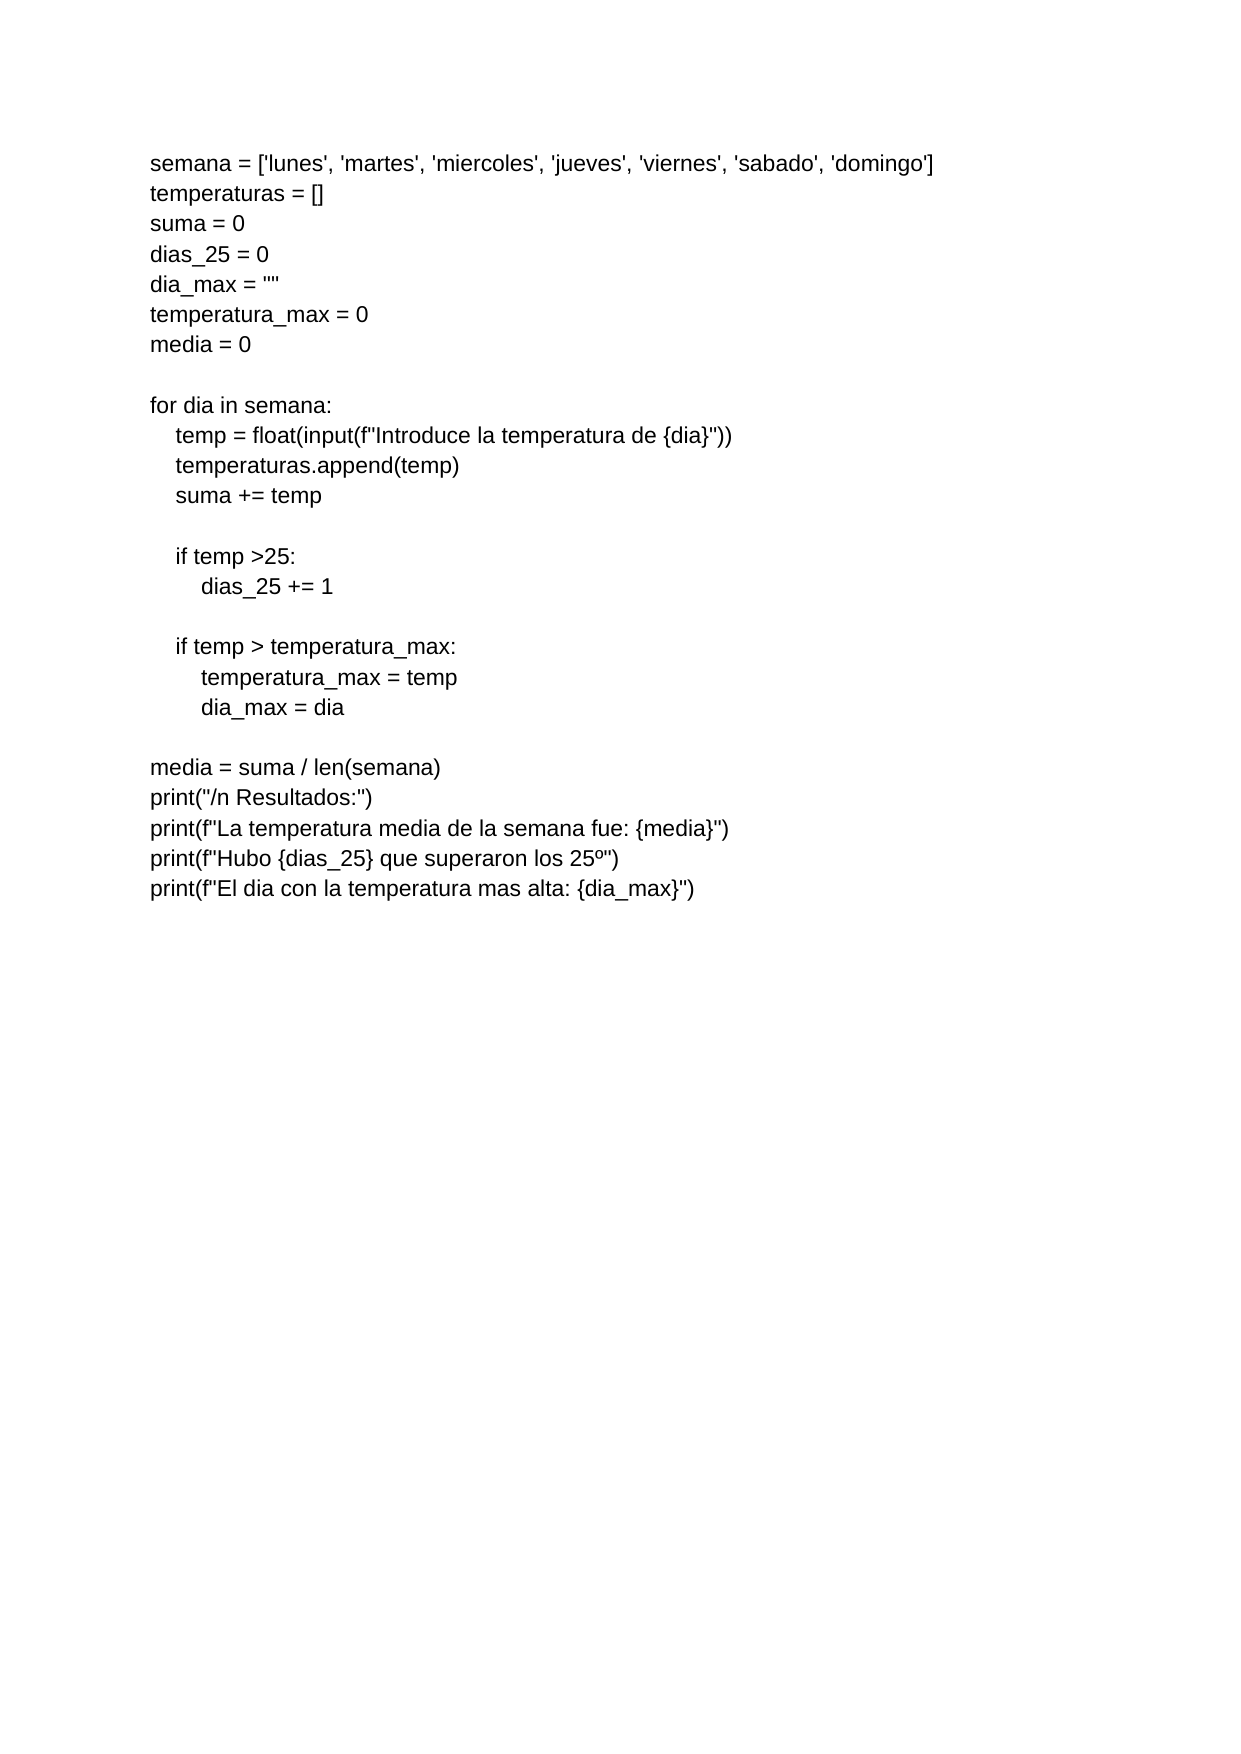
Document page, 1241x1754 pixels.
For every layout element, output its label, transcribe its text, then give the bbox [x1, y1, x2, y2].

text dia_max = "" [150, 271, 1090, 297]
text temperaturas = [] [150, 180, 1090, 207]
text print("/n Resultados:") [150, 784, 1090, 811]
text for dia in semana: [150, 392, 1090, 418]
text print(f"La temperatura media de la semana fue: {media}") [150, 814, 1090, 841]
text suma = 0 [150, 210, 1090, 237]
text print(f"El dia con la temperatura mas alta: {dia_max}") [150, 875, 1090, 901]
text temperatura_max = 0 [150, 301, 1090, 327]
text if temp >25: [150, 543, 1090, 569]
text dias_25 += 1 [150, 573, 1090, 599]
text if temp > temperatura_max: [150, 633, 1090, 660]
text suma += temp [150, 482, 1090, 509]
text media = 0 [150, 331, 1090, 358]
text temperatura_max = temp [150, 663, 1090, 690]
text dia_max = dia [150, 694, 1090, 720]
text dias_25 = 0 [150, 241, 1090, 267]
text temp = float(input(f"Introduce la temperatura de {dia}")) [150, 422, 1090, 448]
text temperaturas.append(temp) [150, 452, 1090, 478]
text media = suma / len(semana) [150, 754, 1090, 781]
text print(f"Hubo {dias_25} que superaron los 25º") [150, 845, 1090, 871]
text semana = ['lunes', 'martes', 'miercoles', 'jueves', 'viernes', 'sabado', 'domingo'] [150, 150, 1090, 176]
